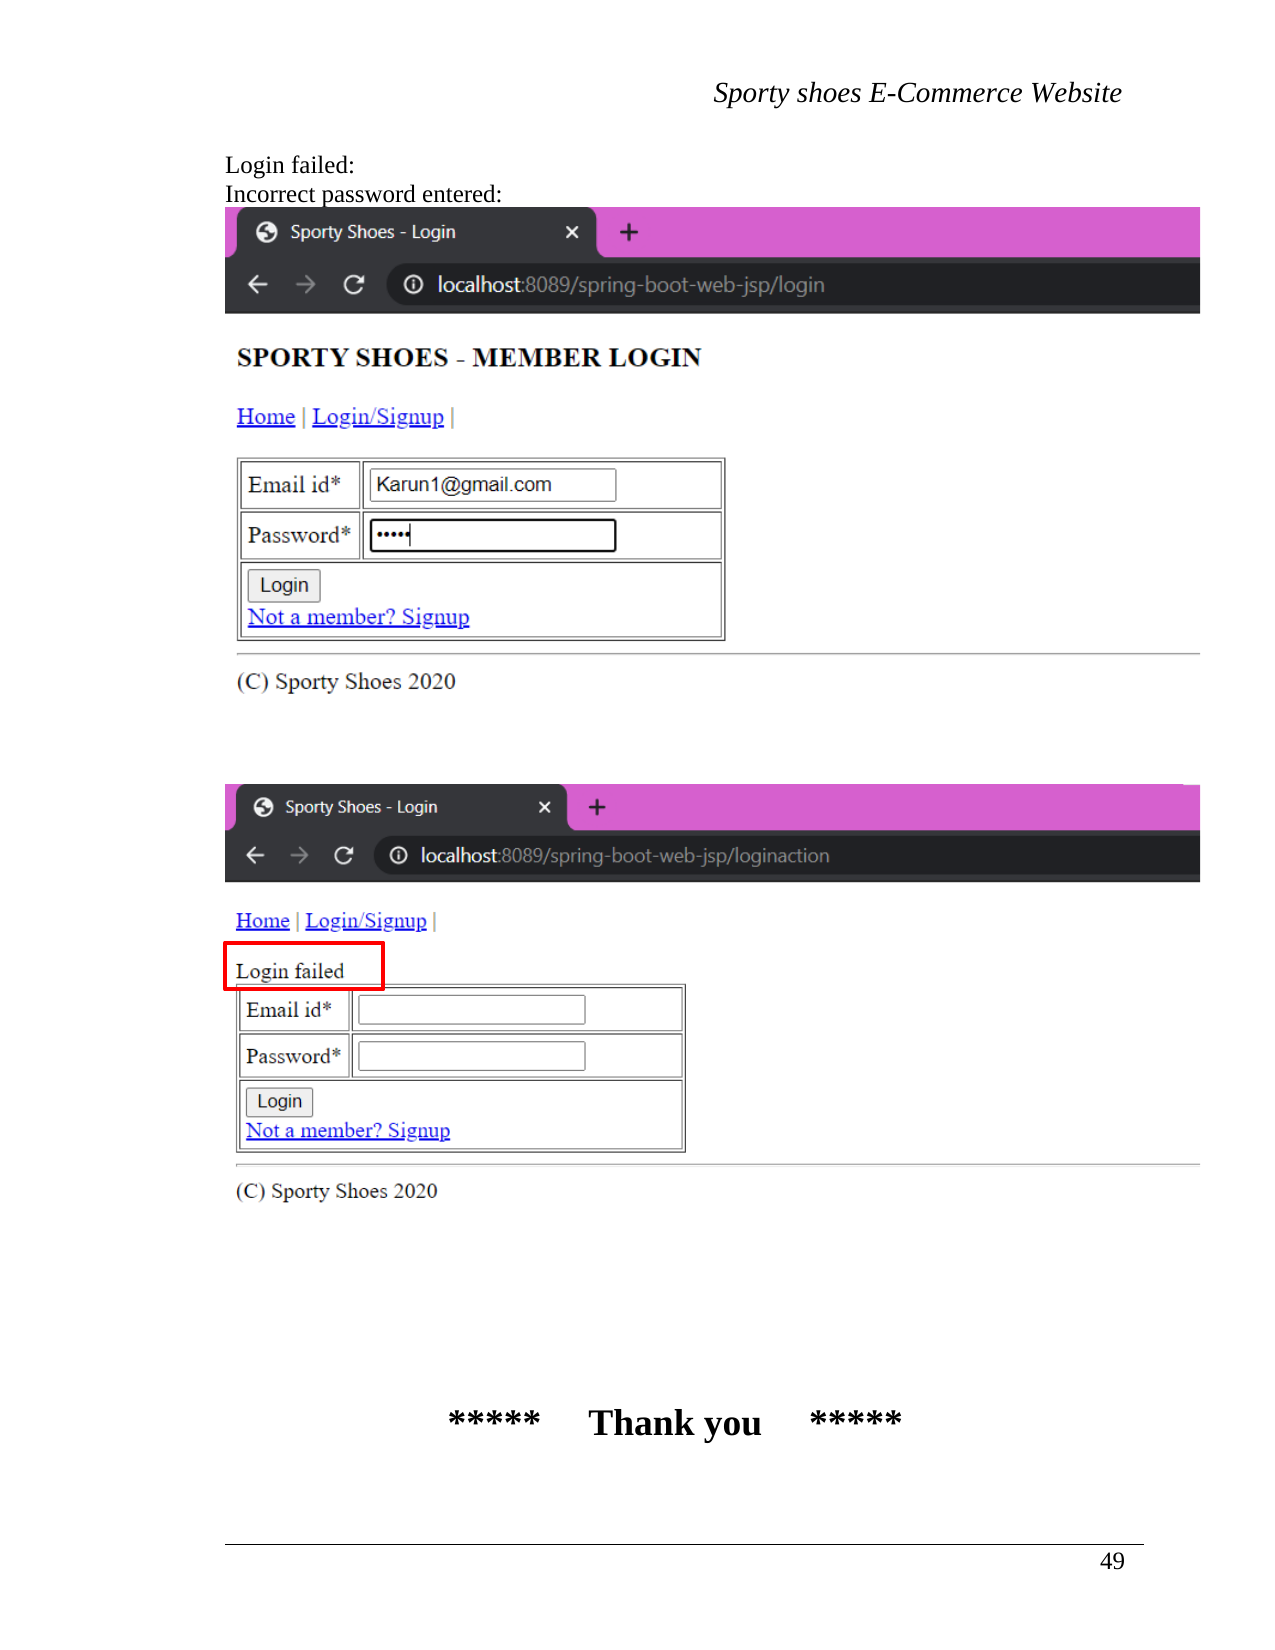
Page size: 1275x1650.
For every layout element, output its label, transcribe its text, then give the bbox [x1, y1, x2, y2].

list ***** Thank you ***** [225, 1400, 1125, 1443]
text Login failed: [225, 150, 1125, 179]
picture [225, 207, 1200, 1315]
picture [227, 945, 381, 987]
text Incorrect password entered: [225, 179, 1125, 207]
